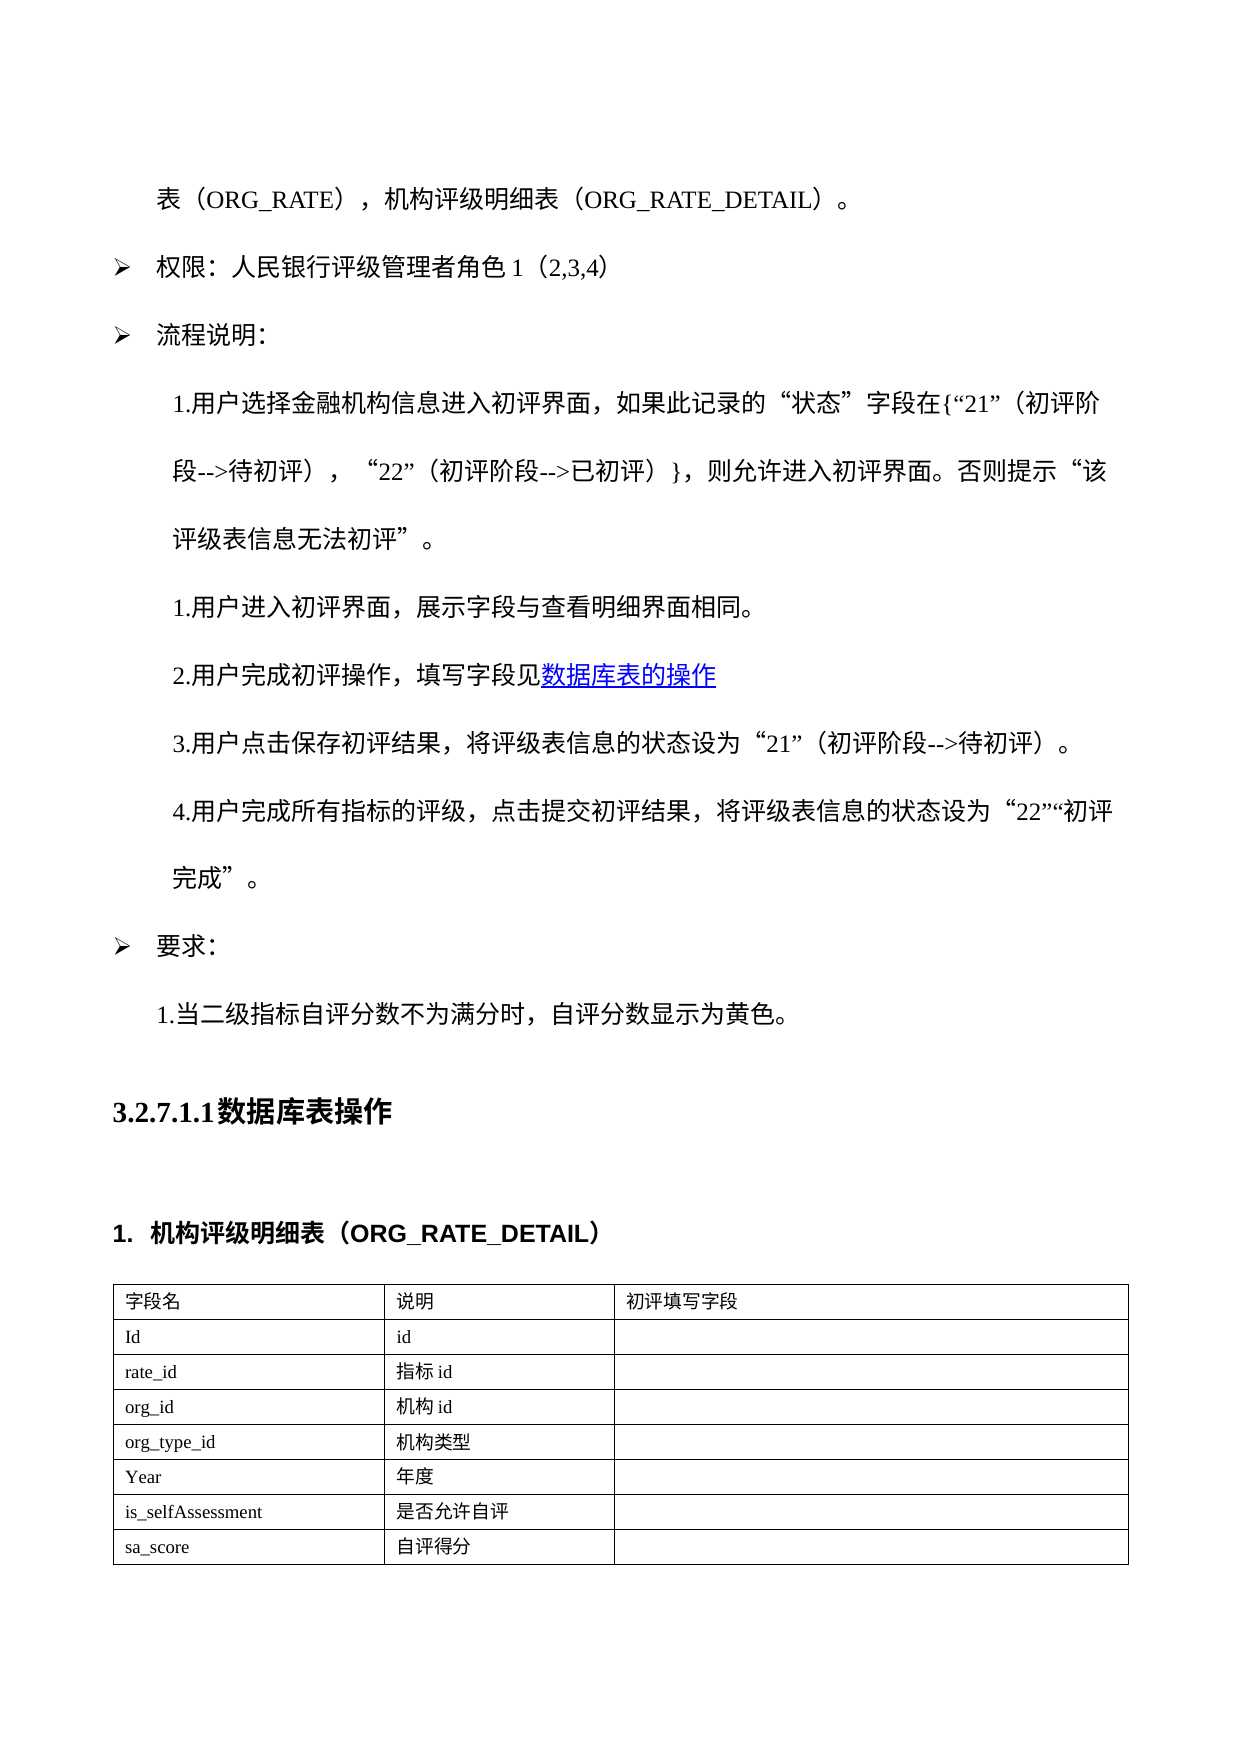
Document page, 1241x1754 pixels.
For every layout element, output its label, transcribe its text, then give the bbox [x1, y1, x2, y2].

table_cell is_selfAssessment [114, 1495, 384, 1528]
table_cell rate_id [114, 1355, 384, 1388]
table_cell [615, 1355, 1128, 1388]
table_cell [615, 1495, 1128, 1528]
table_cell [615, 1425, 1128, 1458]
table_cell id [385, 1320, 614, 1353]
table_header 初评填写字段 [615, 1285, 1128, 1318]
table_cell 机构id [385, 1390, 614, 1423]
table_header 字段名 [114, 1285, 384, 1318]
subtitle 数据库表操作 [112, 1076, 1128, 1144]
list 1.用户选择金融机构信息进入初评界面，如果此记录的“状态”字段在{“21”（初评阶段-->待初评），“22”（初评阶段-->已初评）}，则允许进入初评界面。否则提示“该评级表信息无法初评”。 [172, 368, 1128, 571]
list 要求： [112, 911, 1128, 979]
table_cell org_id [114, 1390, 384, 1423]
table_header 说明 [385, 1285, 614, 1318]
list 4.用户完成所有指标的评级，点击提交初评结果，将评级表信息的状态设为“22”“初评完成”。 [172, 775, 1128, 911]
list 2.用户完成初评操作，填写字段见数据库表的操作 [172, 639, 1128, 707]
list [112, 164, 1128, 232]
table_cell [615, 1320, 1128, 1353]
list 1.用户进入初评界面，展示字段与查看明细界面相同。 [172, 571, 1128, 639]
list 权限：人民银行评级管理者角色1（2,3,4） [112, 232, 1128, 300]
subtitle 机构评级明细表（ORG_RATE_DETAIL） [112, 1197, 1128, 1265]
table_cell [615, 1390, 1128, 1423]
table_cell 年度 [385, 1460, 614, 1493]
table_cell sa_score [114, 1530, 384, 1563]
table_cell org_type_id [114, 1425, 384, 1458]
list 3.用户点击保存初评结果，将评级表信息的状态设为“21”（初评阶段-->待初评）。 [172, 707, 1128, 775]
table_cell 指标id [385, 1355, 614, 1388]
table_cell Year [114, 1460, 384, 1493]
table_cell 是否允许自评 [385, 1495, 614, 1528]
table_cell Id [114, 1320, 384, 1353]
table_cell [615, 1460, 1128, 1493]
list 流程说明： [112, 300, 1128, 368]
table_cell [615, 1530, 1128, 1563]
table_cell 机构类型 [385, 1425, 614, 1458]
list 1.当二级指标自评分数不为满分时，自评分数显示为黄色。 [156, 979, 1128, 1047]
table_cell 自评得分 [385, 1530, 614, 1563]
